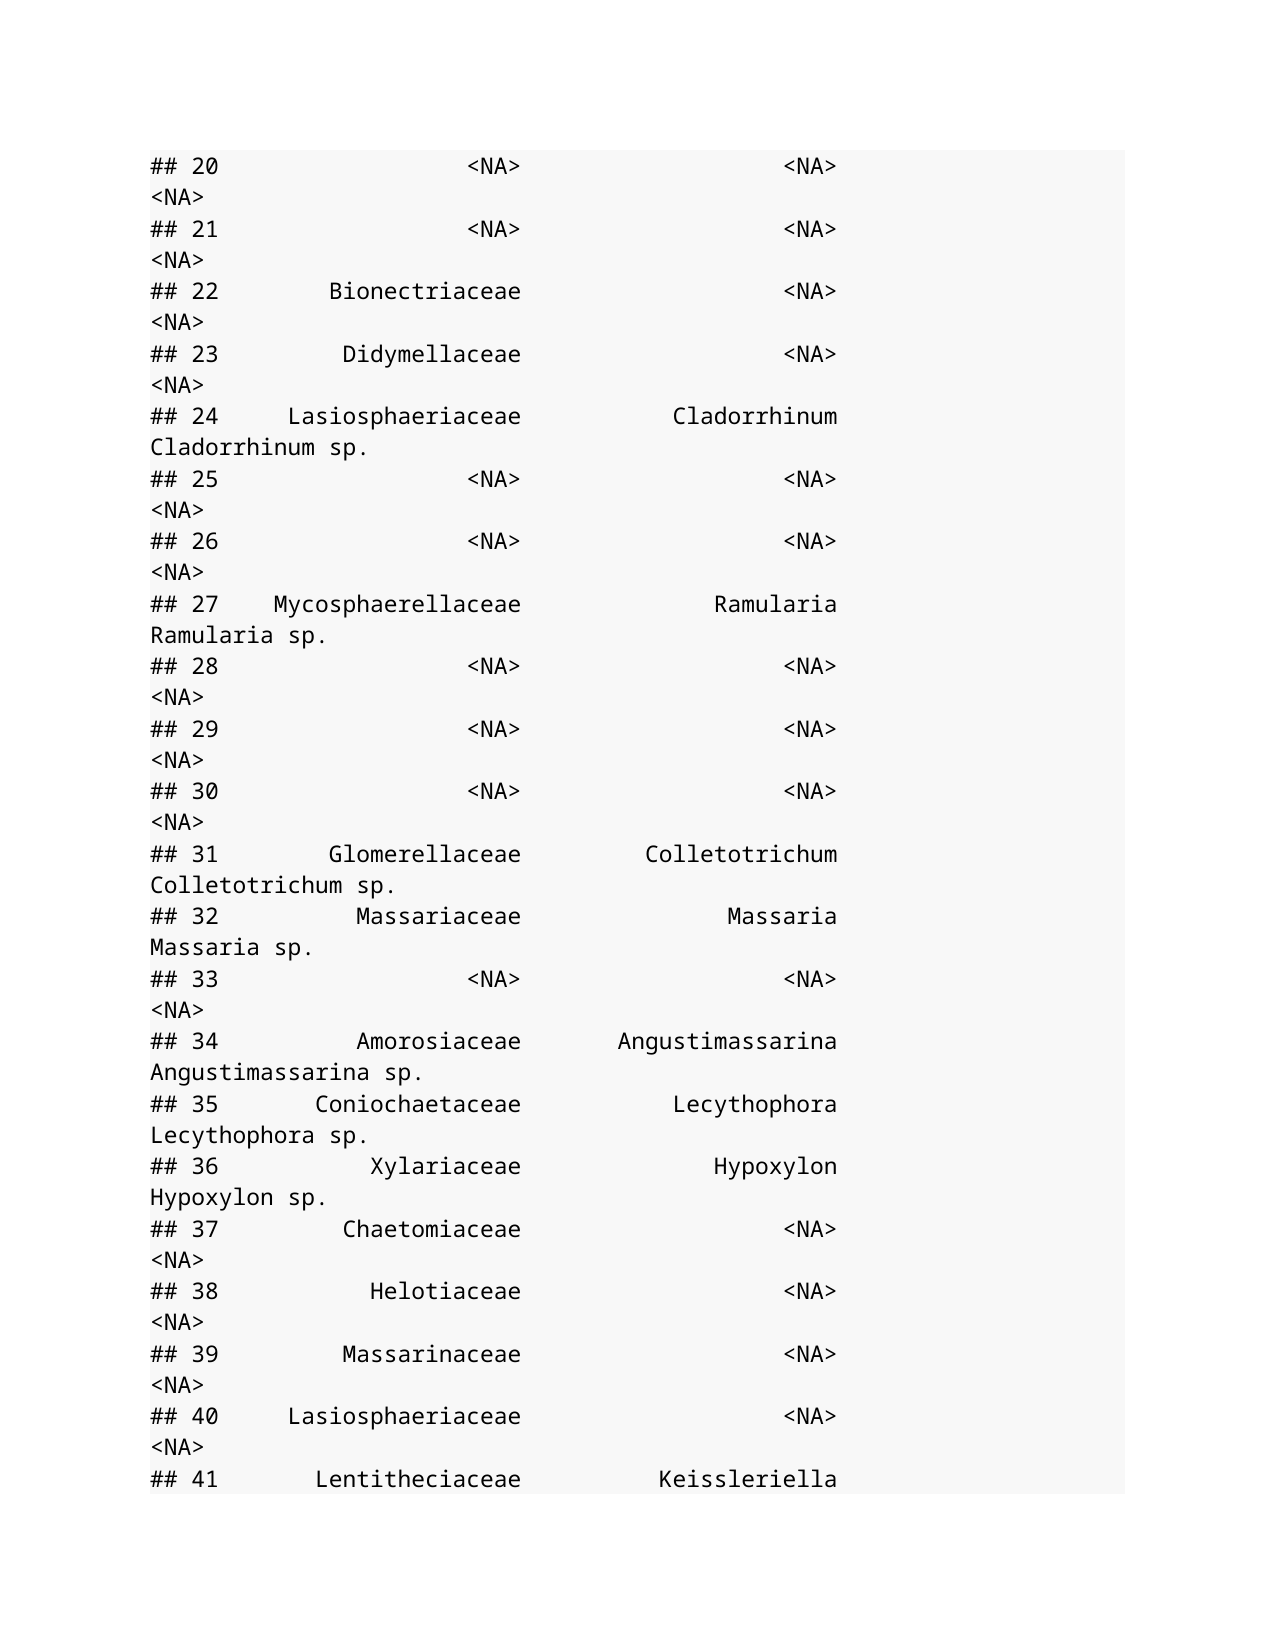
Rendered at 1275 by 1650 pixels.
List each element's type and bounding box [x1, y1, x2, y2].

text [150, 150, 1125, 1494]
